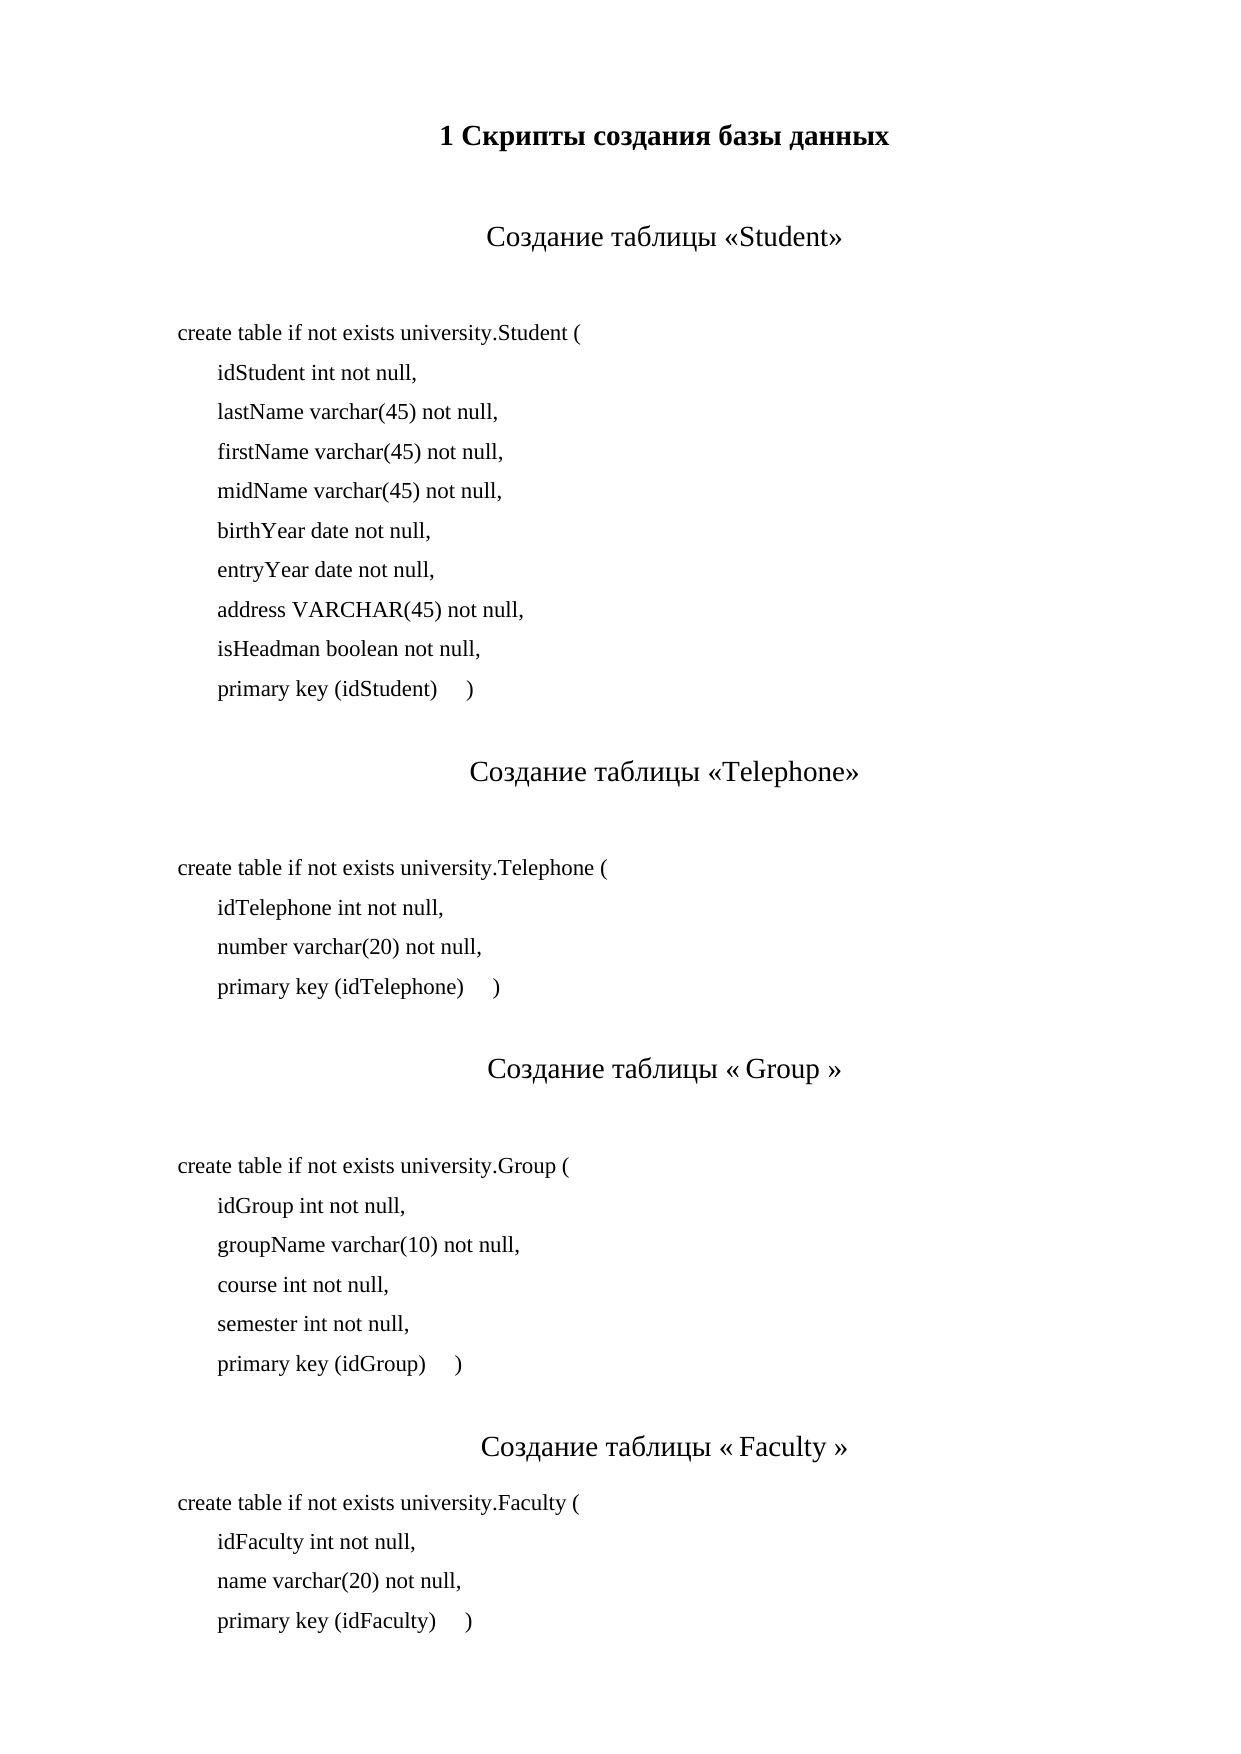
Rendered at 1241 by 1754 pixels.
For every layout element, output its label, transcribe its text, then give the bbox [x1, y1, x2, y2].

text entryYear date not null, [177, 556, 1152, 583]
text address VARCHAR(45) not null, [177, 596, 1152, 622]
text semester int not null, [177, 1310, 1152, 1337]
text Создание таблицы « Faculty » [177, 1429, 1152, 1462]
text Создание таблицы «Student» [177, 219, 1152, 252]
text Создание таблицы « Group » [177, 1052, 1152, 1085]
text idStudent int not null, [177, 359, 1152, 385]
text create table if not exists university.Group ( [177, 1152, 1152, 1179]
text number varchar(20) not null, [177, 933, 1152, 959]
text primary key (idGroup) ) [177, 1350, 1152, 1376]
text birthYear date not null, [177, 517, 1152, 543]
text primary key (idFaculty) ) [177, 1607, 1152, 1633]
text 1 Скрипты создания базы данных [177, 118, 1152, 152]
text primary key (idTelephone) ) [177, 973, 1152, 999]
text Создание таблицы «Telephone» [177, 754, 1152, 787]
text idGroup int not null, [177, 1192, 1152, 1218]
text isHeadman boolean not null, [177, 635, 1152, 662]
text create table if not exists university.Student ( [177, 319, 1152, 346]
text lastName varchar(45) not null, [177, 398, 1152, 425]
text groupName varchar(10) not null, [177, 1231, 1152, 1258]
text idFaculty int not null, [177, 1528, 1152, 1554]
text create table if not exists university.Faculty ( [177, 1488, 1152, 1515]
text midName varchar(45) not null, [177, 477, 1152, 504]
text firstName varchar(45) not null, [177, 438, 1152, 464]
text course int not null, [177, 1271, 1152, 1297]
text create table if not exists university.Telephone ( [177, 854, 1152, 881]
text idTelephone int not null, [177, 894, 1152, 920]
text primary key (idStudent) ) [177, 675, 1152, 701]
text name varchar(20) not null, [177, 1567, 1152, 1594]
